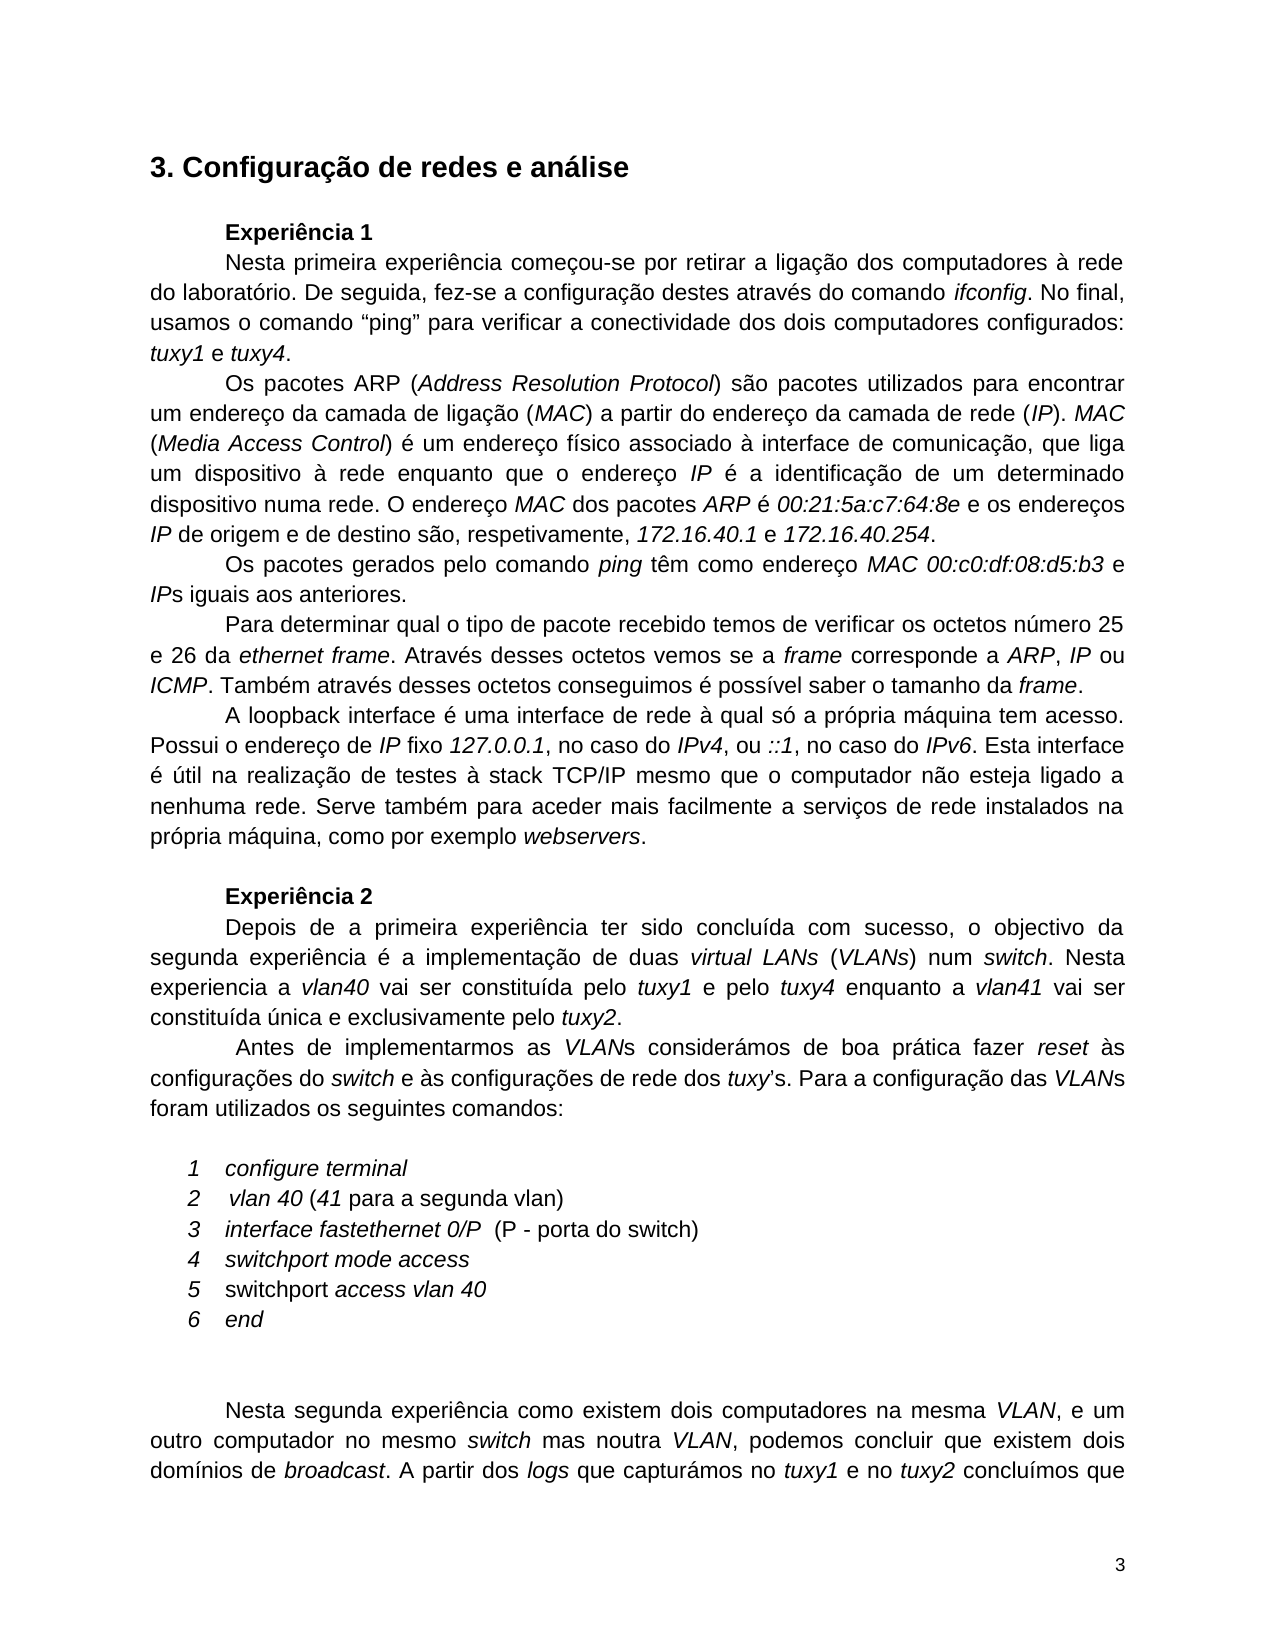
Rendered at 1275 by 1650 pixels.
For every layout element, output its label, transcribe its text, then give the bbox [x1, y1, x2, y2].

text Nesta primeira experiência começou-se por retirar a ligação dos computadores à rede do laboratório. De seguida, fez-se a configuração destes através do comando ifconfig. No final, usamos o comando “ping” para verificar a conectividade dos dois computadores configurados: tuxy1 e tuxy4. [150, 249, 1125, 366]
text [150, 1397, 1125, 1484]
list end [187, 1306, 1125, 1333]
list vlan 40 (41 para a segunda vlan) [187, 1185, 1125, 1212]
list interface fastethernet 0/P (P - porta do switch) [187, 1216, 1125, 1242]
text 3. Configuração de redes e análise [150, 150, 1125, 183]
text A loopback interface é uma interface de rede à qual só a própria máquina tem acesso. Possui o endereço de IP fixo 127.0.0.1, no caso do IPv4, ou ::1, no caso do IPv6. Esta interface é útil na realização de testes à stack TCP/IP mesmo que o computador não esteja ligado a nenhuma rede. Serve também para aceder mais facilmente a serviços de rede instalados na própria máquina, como por exemplo webservers. [150, 702, 1125, 849]
text Para determinar qual o tipo de pacote recebido temos de verificar os octetos número 25 e 26 da ethernet frame. Através desses octetos vemos se a frame corresponde a ARP, IP ou ICMP. Também através desses octetos conseguimos é possível saber o tamanho da frame. [150, 611, 1125, 698]
text Experiência 1 [150, 219, 1125, 245]
list switchport access vlan 40 [187, 1276, 1125, 1302]
text Experiência 2 [150, 883, 1125, 910]
text Os pacotes ARP (Address Resolution Protocol) são pacotes utilizados para encontrar um endereço da camada de ligação (MAC) a partir do endereço da camada de rede (IP). MAC (Media Access Control) é um endereço físico associado à interface de comunicação, que liga um dispositivo à rede enquanto que o endereço IP é a identificação de um determinado dispositivo numa rede. O endereço MAC dos pacotes ARP é 00:21:5a:c7:64:8e e os endereços IP de origem e de destino são, respetivamente, 172.16.40.1 e 172.16.40.254. [150, 370, 1125, 547]
text Depois de a primeira experiência ter sido concluída com sucesso, o objectivo da segunda experiência é a implementação de duas virtual LANs (VLANs) num switch. Nesta experiencia a vlan40 vai ser constituída pelo tuxy1 e pelo tuxy4 enquanto a vlan41 vai ser constituída única e exclusivamente pelo tuxy2. [150, 913, 1125, 1031]
text Os pacotes gerados pelo comando ping têm como endereço MAC 00:c0:df:08:d5:b3 e IPs iguais aos anteriores. [150, 551, 1125, 608]
list switchport mode access [187, 1246, 1125, 1272]
list configure terminal [187, 1155, 1125, 1182]
text Antes de implementarmos as VLANs considerámos de boa prática fazer reset às configurações do switch e às configurações de rede dos tuxy’s. Para a configuração das VLANs foram utilizados os seguintes comandos: [150, 1034, 1125, 1121]
